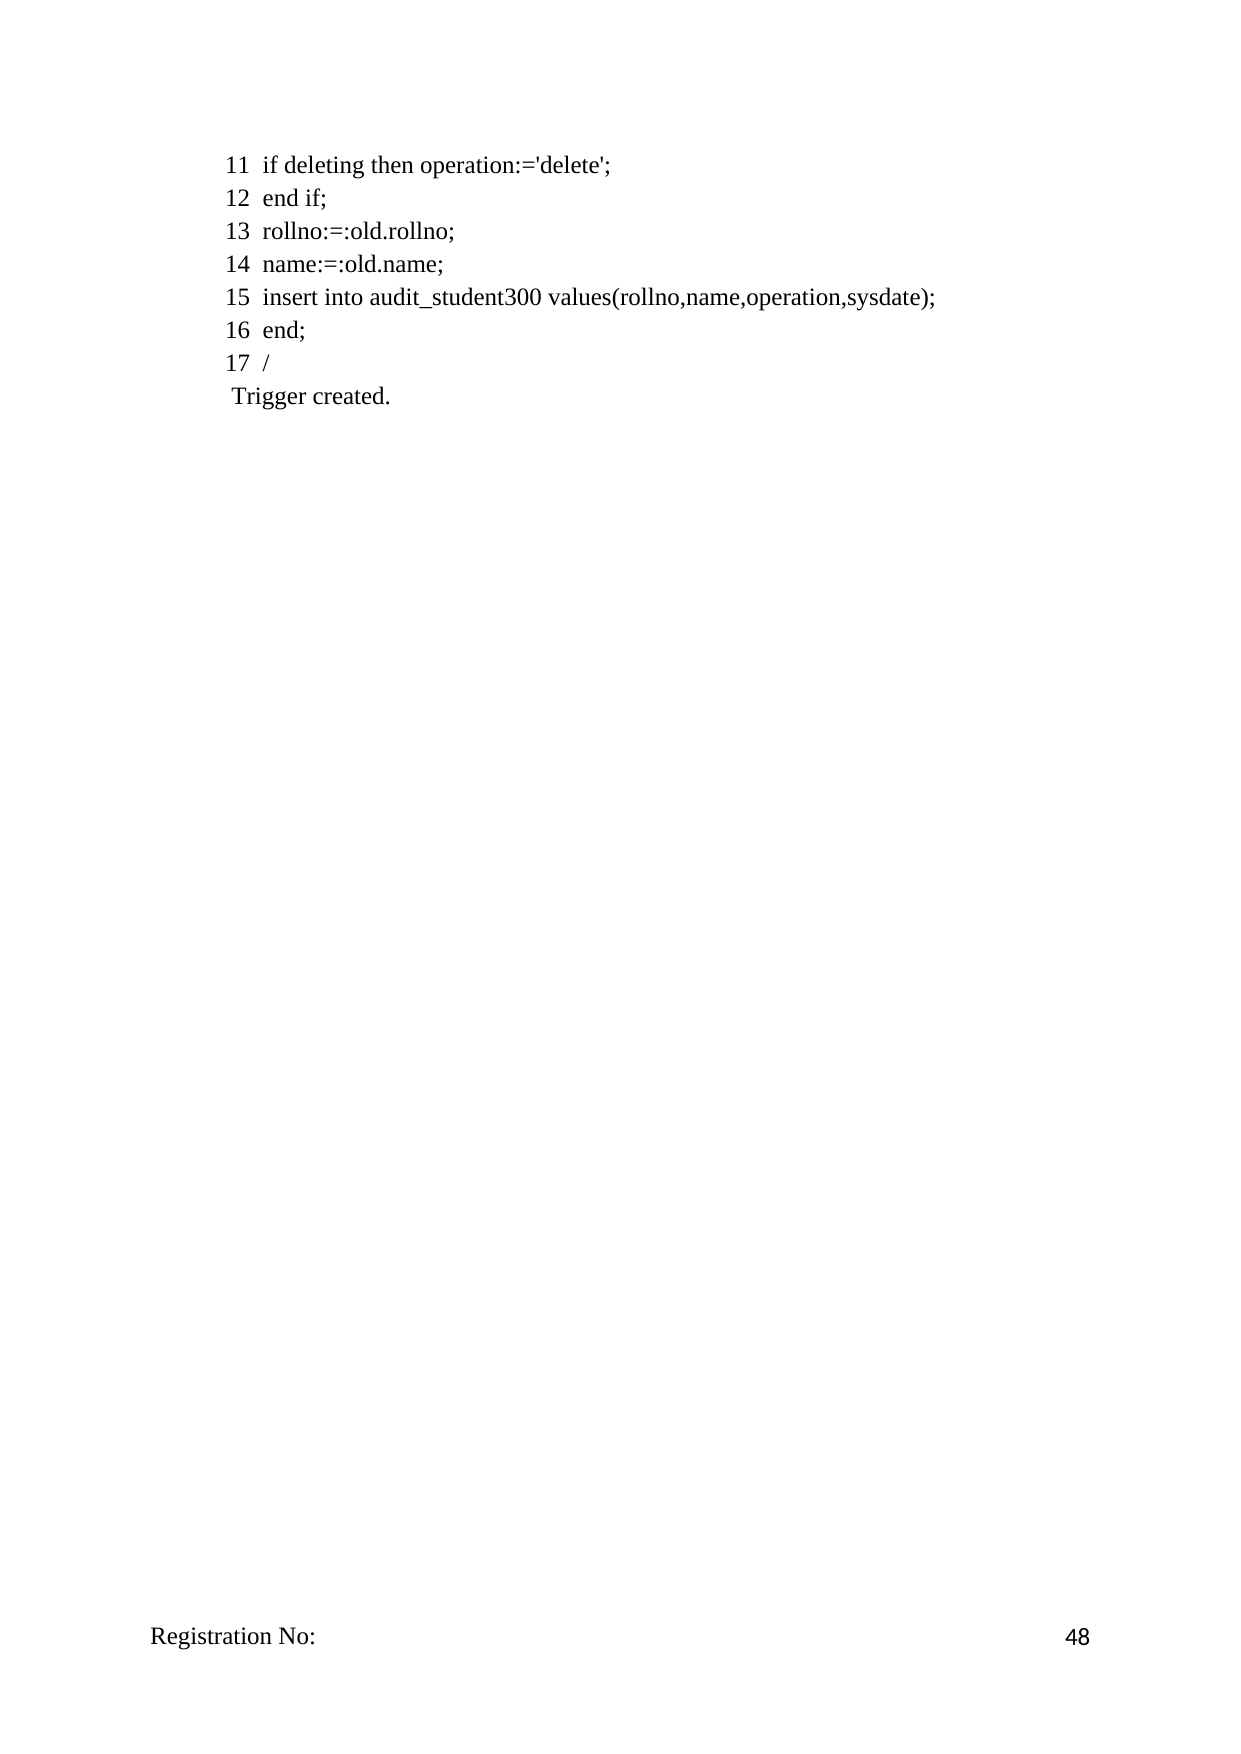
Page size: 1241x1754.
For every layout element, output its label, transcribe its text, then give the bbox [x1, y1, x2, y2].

list 15 insert into audit_student300 values(rollno,name,operation,sysdate); [225, 282, 1090, 311]
list 12 end if; [225, 183, 1090, 212]
list 16 end; [225, 315, 1090, 344]
list 14 name:=:old.name; [225, 249, 1090, 278]
list 11 if deleting then operation:='delete'; [225, 150, 1090, 179]
list 13 rollno:=:old.rollno; [225, 216, 1090, 245]
list 17 / [225, 348, 1090, 377]
list Trigger created. [225, 381, 1090, 410]
